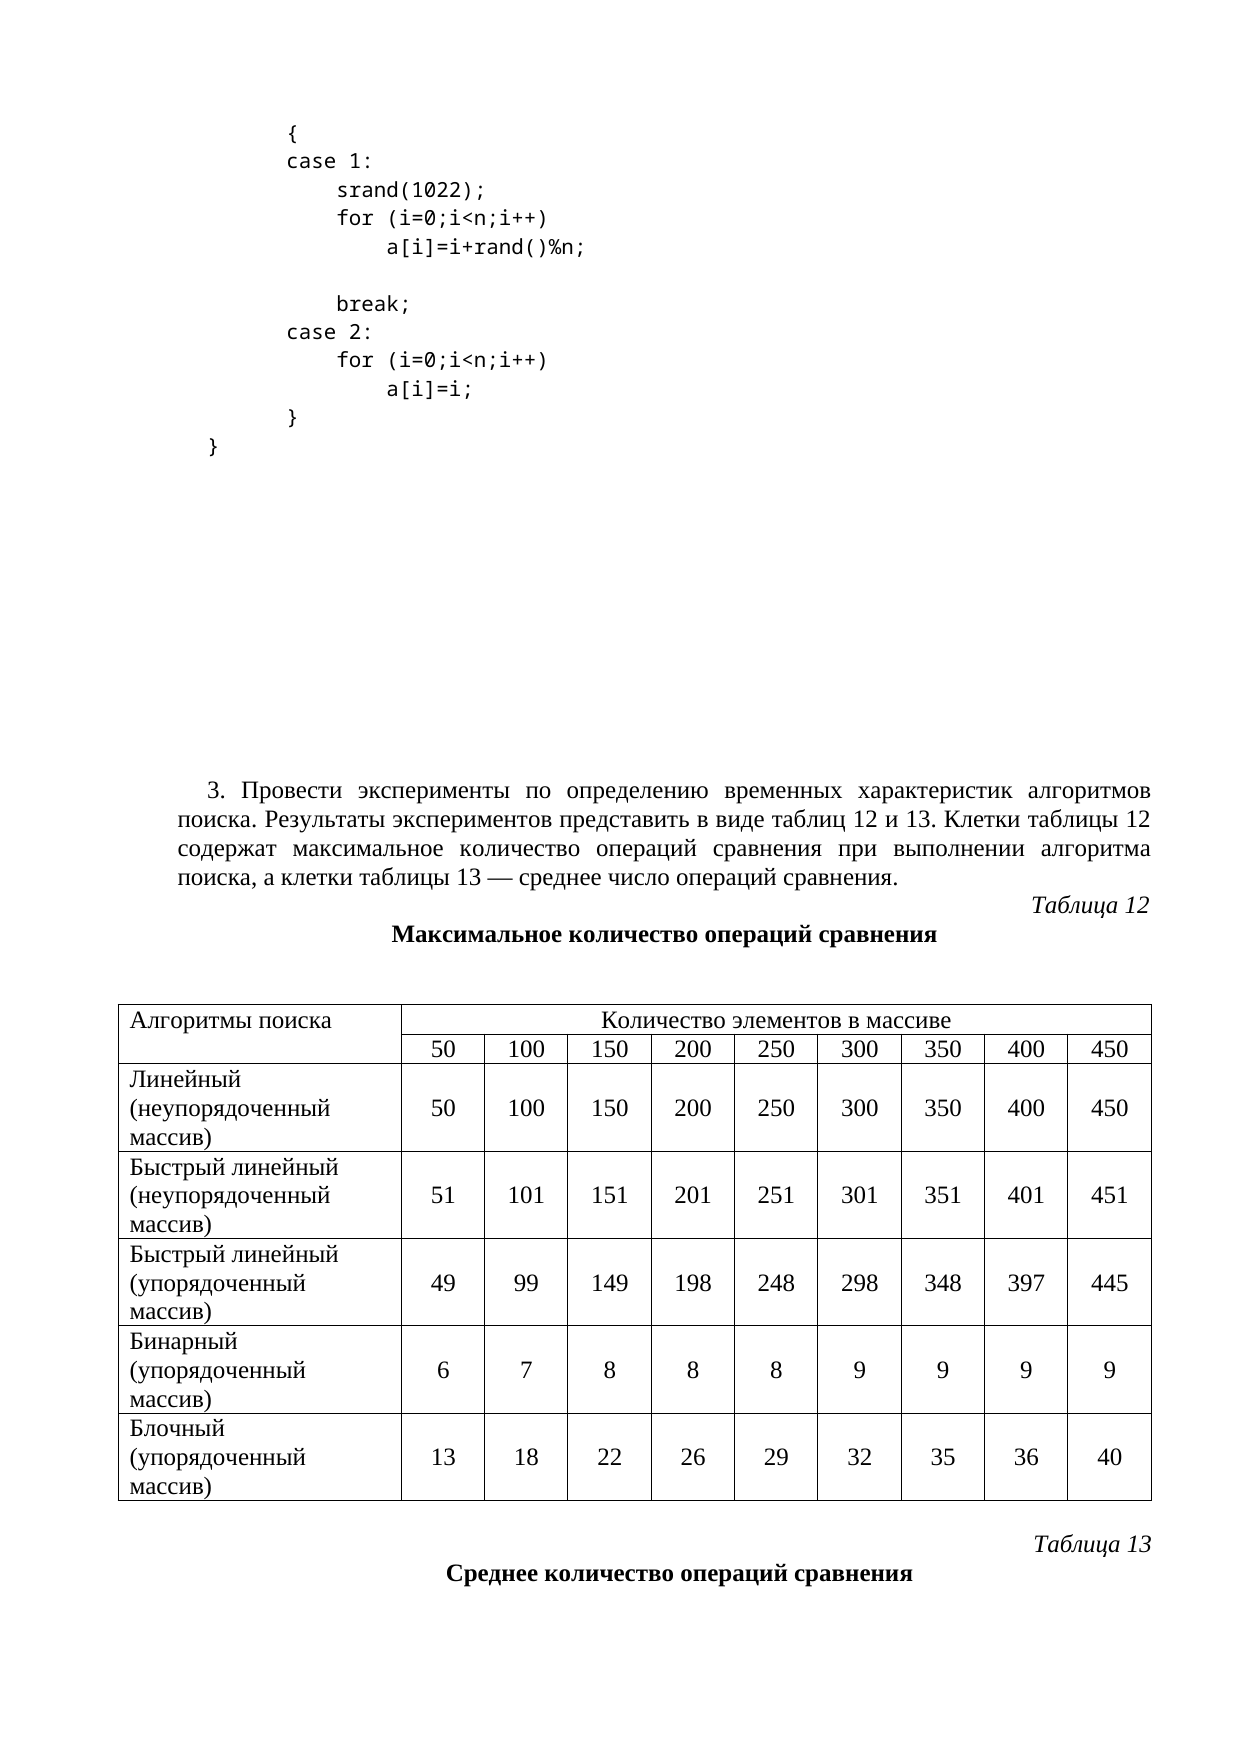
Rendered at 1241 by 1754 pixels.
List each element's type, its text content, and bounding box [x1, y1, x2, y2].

table_cell Блочный (упорядоченный массив) [119, 1414, 401, 1500]
table_cell 9 [818, 1326, 901, 1412]
text Среднее количество операций сравнения [207, 1558, 1152, 1587]
table_cell 350 [902, 1035, 984, 1063]
table_cell 450 [1068, 1035, 1151, 1063]
table_cell 22 [568, 1414, 651, 1500]
table_cell 6 [402, 1326, 484, 1412]
table_cell 298 [818, 1239, 901, 1325]
table_cell 200 [652, 1035, 734, 1063]
table_cell 400 [985, 1035, 1067, 1063]
table_cell 101 [485, 1152, 567, 1238]
table_cell 99 [485, 1239, 567, 1325]
table_cell 100 [485, 1035, 567, 1063]
table_cell 348 [902, 1239, 984, 1325]
table_cell 29 [735, 1414, 817, 1500]
text break; [207, 289, 1152, 317]
text case 2: [207, 317, 1152, 346]
table_cell 451 [1068, 1152, 1151, 1238]
text for (i=0;i<n;i++) [207, 346, 1152, 374]
table_header Количество элементов в массиве [402, 1005, 1151, 1033]
table_cell 250 [735, 1064, 817, 1151]
text Таблица 13 [207, 1529, 1152, 1558]
table_cell 50 [402, 1064, 484, 1151]
text } [177, 431, 1152, 459]
table_cell 9 [985, 1326, 1067, 1412]
table_cell 13 [402, 1414, 484, 1500]
table_cell 450 [1068, 1064, 1151, 1151]
table_cell 7 [485, 1326, 567, 1412]
table_cell 250 [735, 1035, 817, 1063]
text 3. Провести эксперименты по определению временных характеристик алгоритмов поиска. Результаты экспериментов представить в виде таблиц 12 и 13. Клетки таблицы 12 содержат максимальное количество операций сравнения при выполнении алгоритма поиска, а клетки таблицы 13 — среднее число операций сравнения. [177, 776, 1152, 891]
text Максимальное количество операций сравнения [177, 919, 1152, 948]
text for (i=0;i<n;i++) [207, 203, 1152, 232]
table_cell 26 [652, 1414, 734, 1500]
table_cell 200 [652, 1064, 734, 1151]
text } [207, 402, 1152, 431]
table_cell 9 [902, 1326, 984, 1412]
table_cell 397 [985, 1239, 1067, 1325]
table_cell 251 [735, 1152, 817, 1238]
text srand(1022); [207, 175, 1152, 203]
table_cell 49 [402, 1239, 484, 1325]
table_cell 8 [568, 1326, 651, 1412]
table_cell 300 [818, 1035, 901, 1063]
table_cell 9 [1068, 1326, 1151, 1412]
table_cell 300 [818, 1064, 901, 1151]
table_cell 400 [985, 1064, 1067, 1151]
table_cell 8 [735, 1326, 817, 1412]
table_cell 198 [652, 1239, 734, 1325]
text Таблица 12 [177, 891, 1152, 919]
table_cell 351 [902, 1152, 984, 1238]
table_cell 445 [1068, 1239, 1151, 1325]
table_cell 50 [402, 1035, 484, 1063]
text { [207, 118, 1152, 147]
table_cell 18 [485, 1414, 567, 1500]
table_cell 151 [568, 1152, 651, 1238]
table_cell 401 [985, 1152, 1067, 1238]
table_cell 150 [568, 1064, 651, 1151]
table_cell 32 [818, 1414, 901, 1500]
table_cell 248 [735, 1239, 817, 1325]
text a[i]=i; [207, 374, 1152, 402]
table_cell 150 [568, 1035, 651, 1063]
table_cell Быстрый линейный (упорядоченный массив) [119, 1239, 401, 1325]
table_cell Линейный (неупорядоченный массив) [119, 1064, 401, 1151]
table_cell 35 [902, 1414, 984, 1500]
table_cell 201 [652, 1152, 734, 1238]
table_header Алгоритмы поиска [119, 1005, 401, 1063]
table_cell 100 [485, 1064, 567, 1151]
table_cell Бинарный (упорядоченный массив) [119, 1326, 401, 1412]
text case 1: [207, 147, 1152, 175]
table_cell 36 [985, 1414, 1067, 1500]
table_cell 301 [818, 1152, 901, 1238]
text a[i]=i+rand()%n; [207, 232, 1152, 260]
table_cell 8 [652, 1326, 734, 1412]
table_cell 51 [402, 1152, 484, 1238]
table_cell Быстрый линейный (неупорядоченный массив) [119, 1152, 401, 1238]
table_cell 149 [568, 1239, 651, 1325]
table_cell 40 [1068, 1414, 1151, 1500]
table_cell 350 [902, 1064, 984, 1151]
